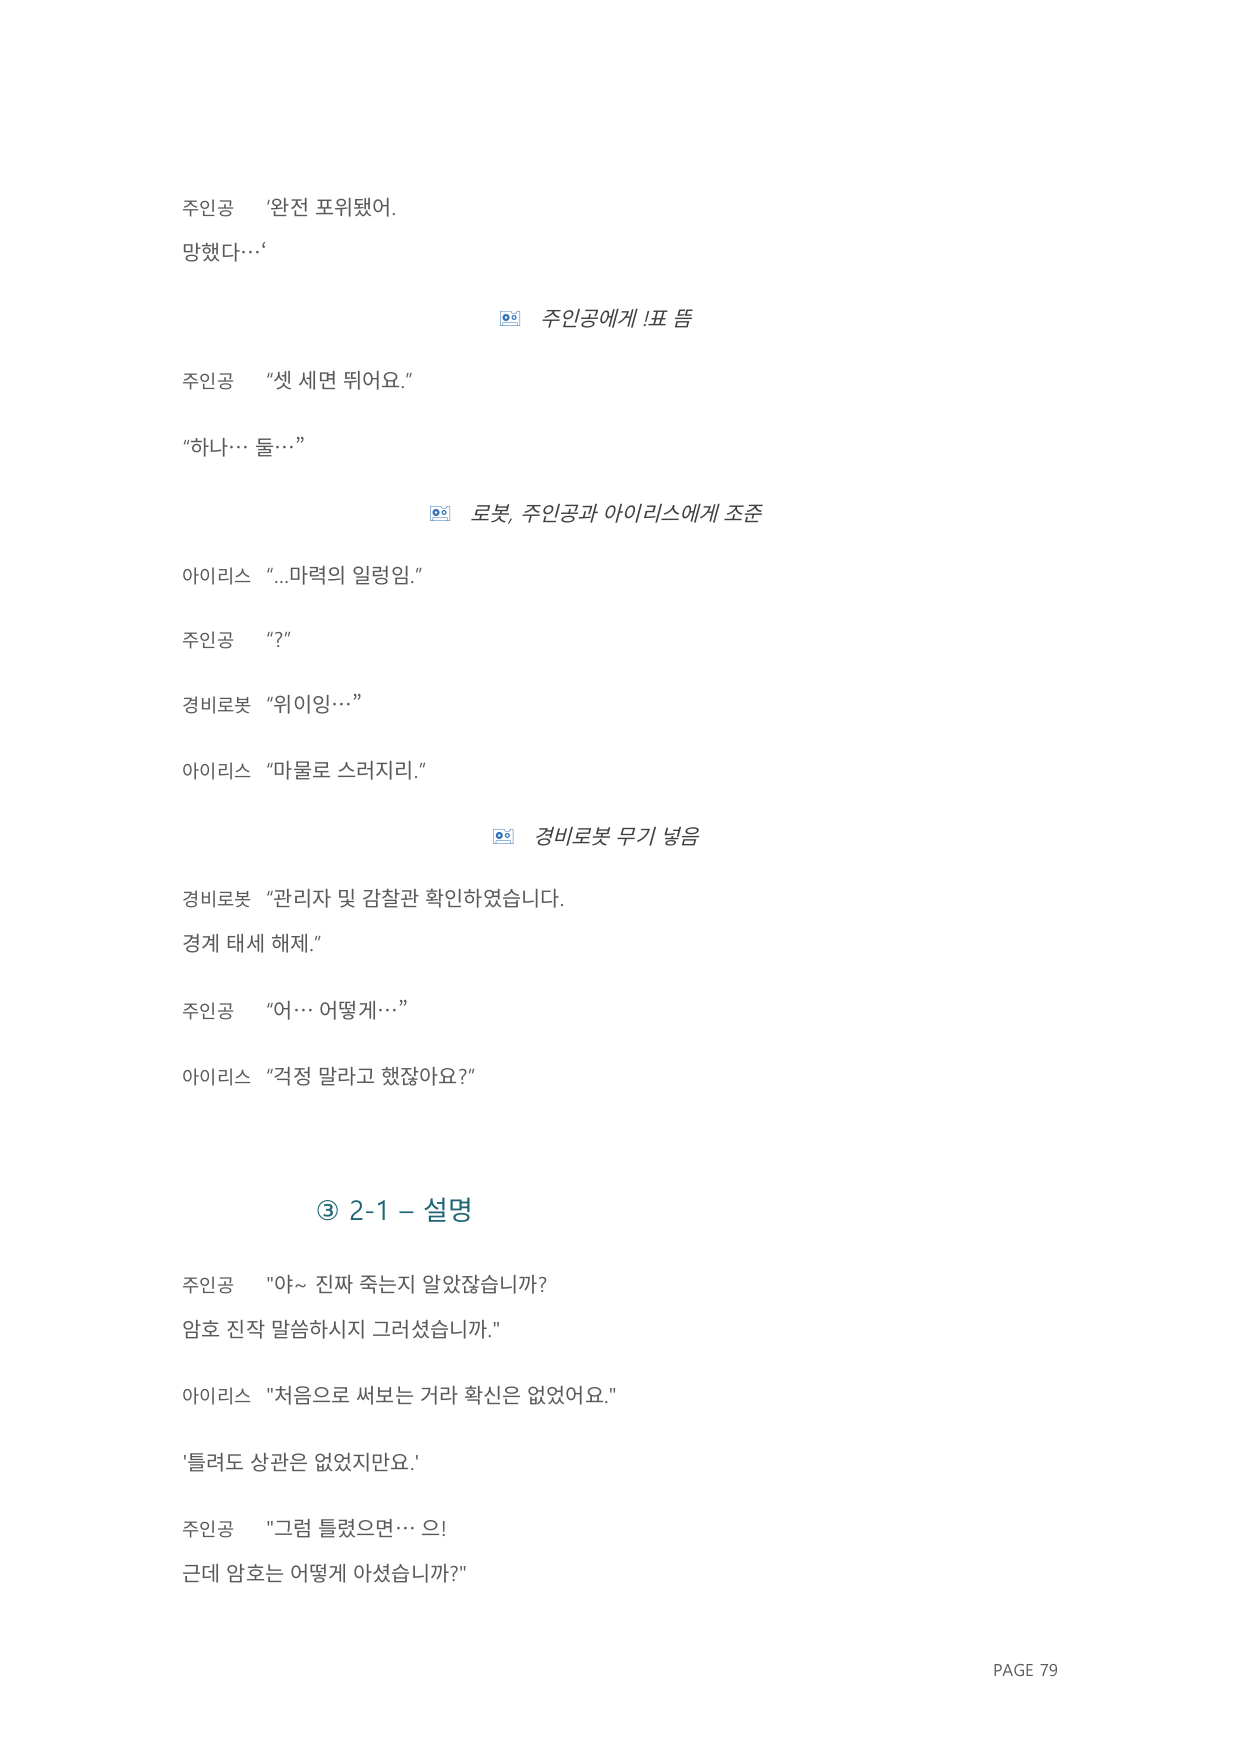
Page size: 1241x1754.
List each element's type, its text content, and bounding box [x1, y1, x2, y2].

text 주인공에게 !표 뜸 [224, 303, 968, 333]
text 아이리스 "처음으로 써보는 거라 확신은 없었어요." [182, 1380, 1058, 1410]
text 아이리스 “걱정 말라고 했잖아요?” [182, 1060, 1058, 1090]
text 주인공 ‘완전 포위됐어. 망했다…‘ [182, 191, 1058, 267]
text 아이리스 “…마력의 일렁임.” [182, 559, 1058, 589]
text 경비로봇 “관리자 및 감찰관 확인하였습니다. 경계 태세 해제.” [182, 882, 1058, 958]
text 주인공 “셋 세면 뛰어요.” [182, 365, 1058, 395]
text 주인공 "야~ 진짜 죽는지 알았잖습니까? 암호 진작 말씀하시지 그러셨습니까." [182, 1268, 1058, 1344]
text 경비로봇 무기 넣음 [224, 820, 968, 851]
text 경비로봇 “위이잉…” [182, 688, 1058, 718]
subtitle 2-1 – 설명 [315, 1188, 1058, 1228]
text 주인공 "그럼 틀렸으면… 으! 근데 암호는 어떻게 아셨습니까?" [182, 1512, 1058, 1587]
text 로봇, 주인공과 아이리스에게 조준 [224, 497, 968, 527]
text “하나… 둘…” [182, 431, 1058, 461]
text 주인공 “?” [182, 625, 1058, 653]
text 주인공 “어… 어떻게…” [182, 994, 1058, 1024]
text 아이리스 “마물로 스러지리.” [182, 754, 1058, 784]
text '틀려도 상관은 없었지만요.' [182, 1446, 1058, 1476]
